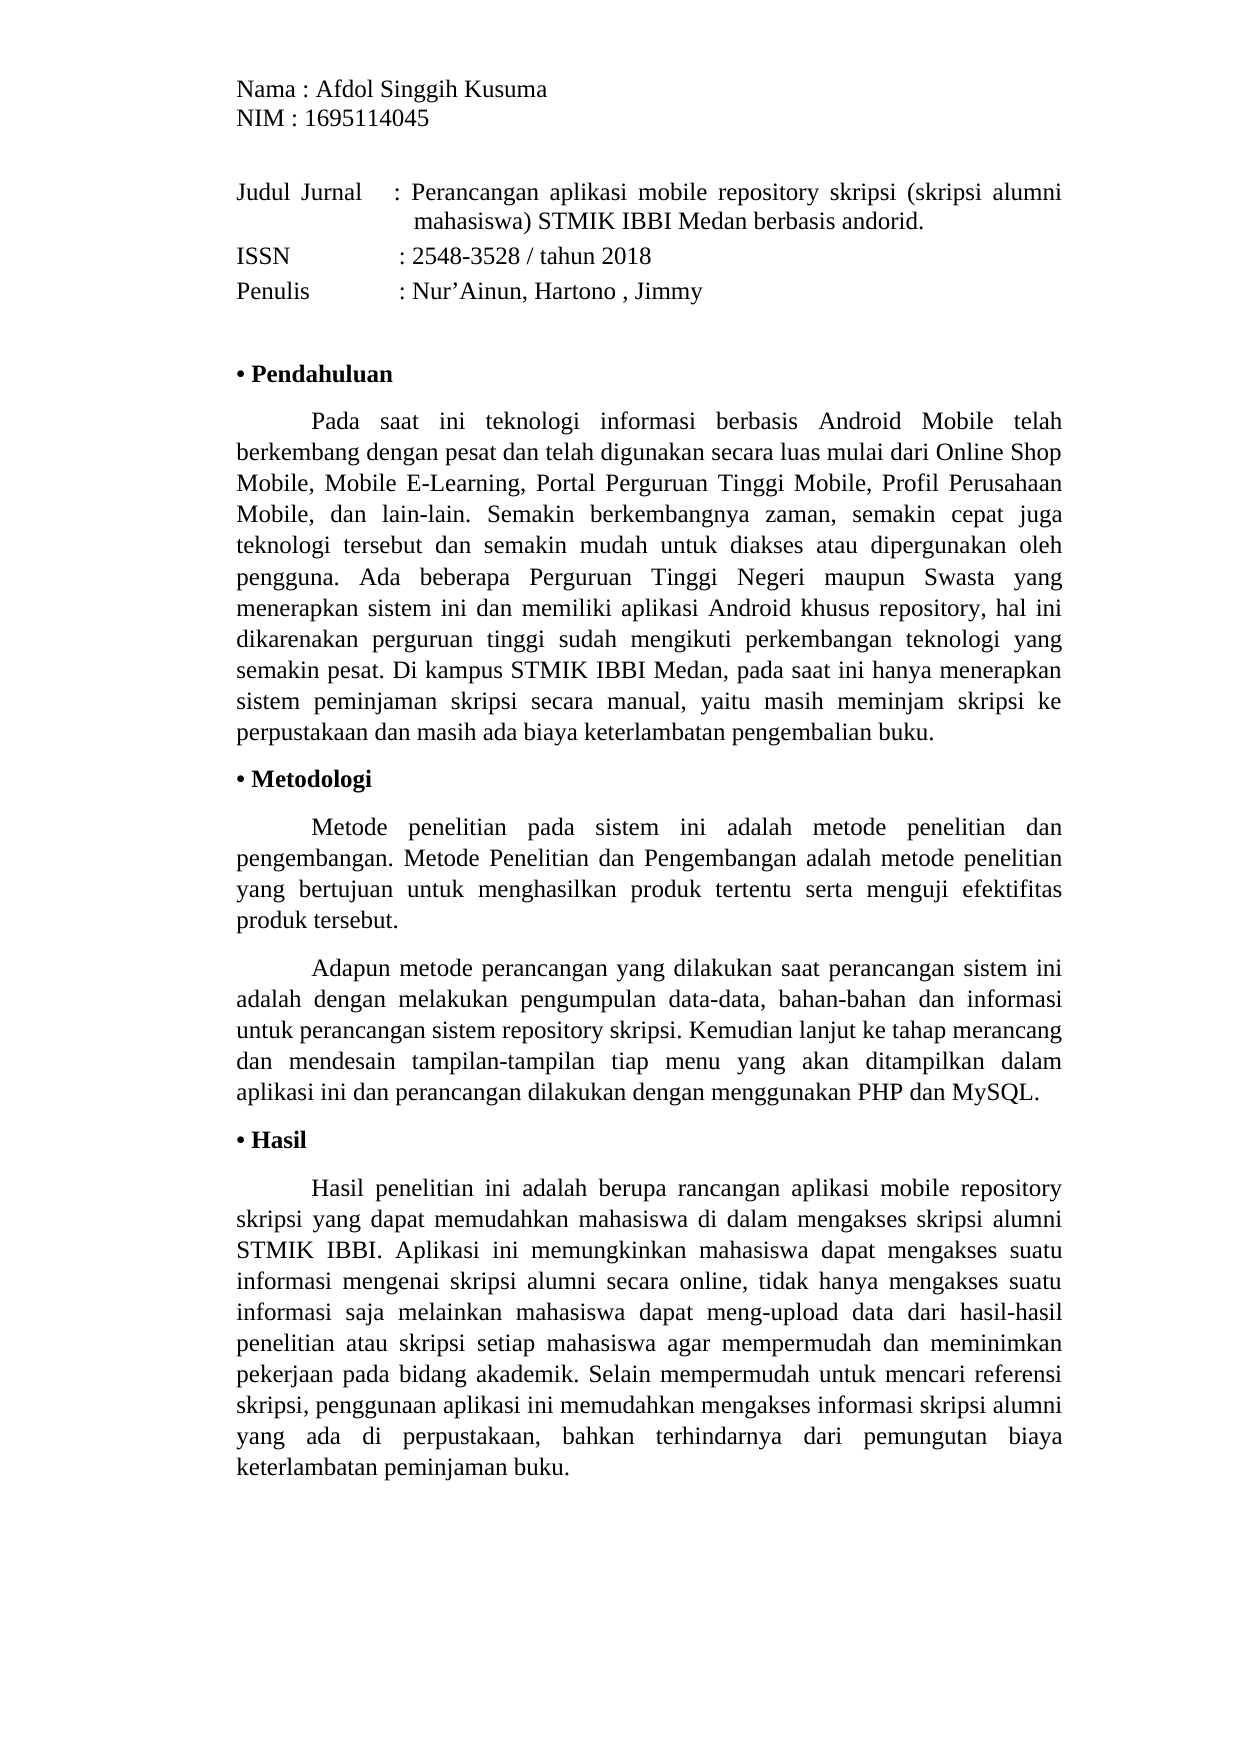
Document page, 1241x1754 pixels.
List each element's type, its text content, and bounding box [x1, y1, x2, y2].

text Metode penelitian pada sistem ini adalah metode penelitian dan pengembangan. Metode Penelitian dan Pengembangan adalah metode penelitian yang bertujuan untuk menghasilkan produk tertentu serta menguji efektifitas produk tersebut. [236, 812, 1063, 934]
text • Metodologi [236, 764, 1063, 793]
text ISSN : 2548-3528 / tahun 2018 [236, 241, 1063, 270]
text • Pendahuluan [236, 359, 1063, 387]
text • Hasil [236, 1125, 1063, 1154]
text Pada saat ini teknologi informasi berbasis Android Mobile telah berkembang dengan pesat dan telah digunakan secara luas mulai dari Online Shop Mobile, Mobile E-Learning, Portal Perguruan Tinggi Mobile, Profil Perusahaan Mobile, dan lain-lain. Semakin berkembangnya zaman, semakin cepat juga teknologi tersebut dan semakin mudah untuk diakses atau dipergunakan oleh pengguna. Ada beberapa Perguruan Tinggi Negeri maupun Swasta yang menerapkan sistem ini dan memiliki aplikasi Android khusus repository, hal ini dikarenakan perguruan tinggi sudah mengikuti perkembangan teknologi yang semakin pesat. Di kampus STMIK IBBI Medan, pada saat ini hanya menerapkan sistem peminjaman skripsi secara manual, yaitu masih meminjam skripsi ke perpustakaan dan masih ada biaya keterlambatan pengembalian buku. [236, 406, 1063, 746]
text Hasil penelitian ini adalah berupa rancangan aplikasi mobile repository skripsi yang dapat memudahkan mahasiswa di dalam mengakses skripsi alumni STMIK IBBI. Aplikasi ini memungkinkan mahasiswa dapat mengakses suatu informasi mengenai skripsi alumni secara online, tidak hanya mengakses suatu informasi saja melainkan mahasiswa dapat meng-upload data dari hasil-hasil penelitian atau skripsi setiap mahasiswa agar mempermudah dan meminimkan pekerjaan pada bidang akademik. Selain mempermudah untuk mencari referensi skripsi, penggunaan aplikasi ini memudahkan mengakses informasi skripsi alumni yang ada di perpustakaan, bahkan terhindarnya dari pemungutan biaya keterlambatan peminjaman buku. [236, 1173, 1063, 1481]
text Penulis : Nur’Ainun, Hartono , Jimmy [236, 276, 1063, 305]
text Adapun metode perancangan yang dilakukan saat perancangan sistem ini adalah dengan melakukan pengumpulan data-data, bahan-bahan dan informasi untuk perancangan sistem repository skripsi. Kemudian lanjut ke tahap merancang dan mendesain tampilan-tampilan tiap menu yang akan ditampilkan dalam aplikasi ini dan perancangan dilakukan dengan menggunakan PHP dan MySQL. [236, 953, 1063, 1106]
text Judul Jurnal : Perancangan aplikasi mobile repository skripsi (skripsi alumni mahasiswa) STMIK IBBI Medan berbasis andorid. [236, 177, 1063, 235]
